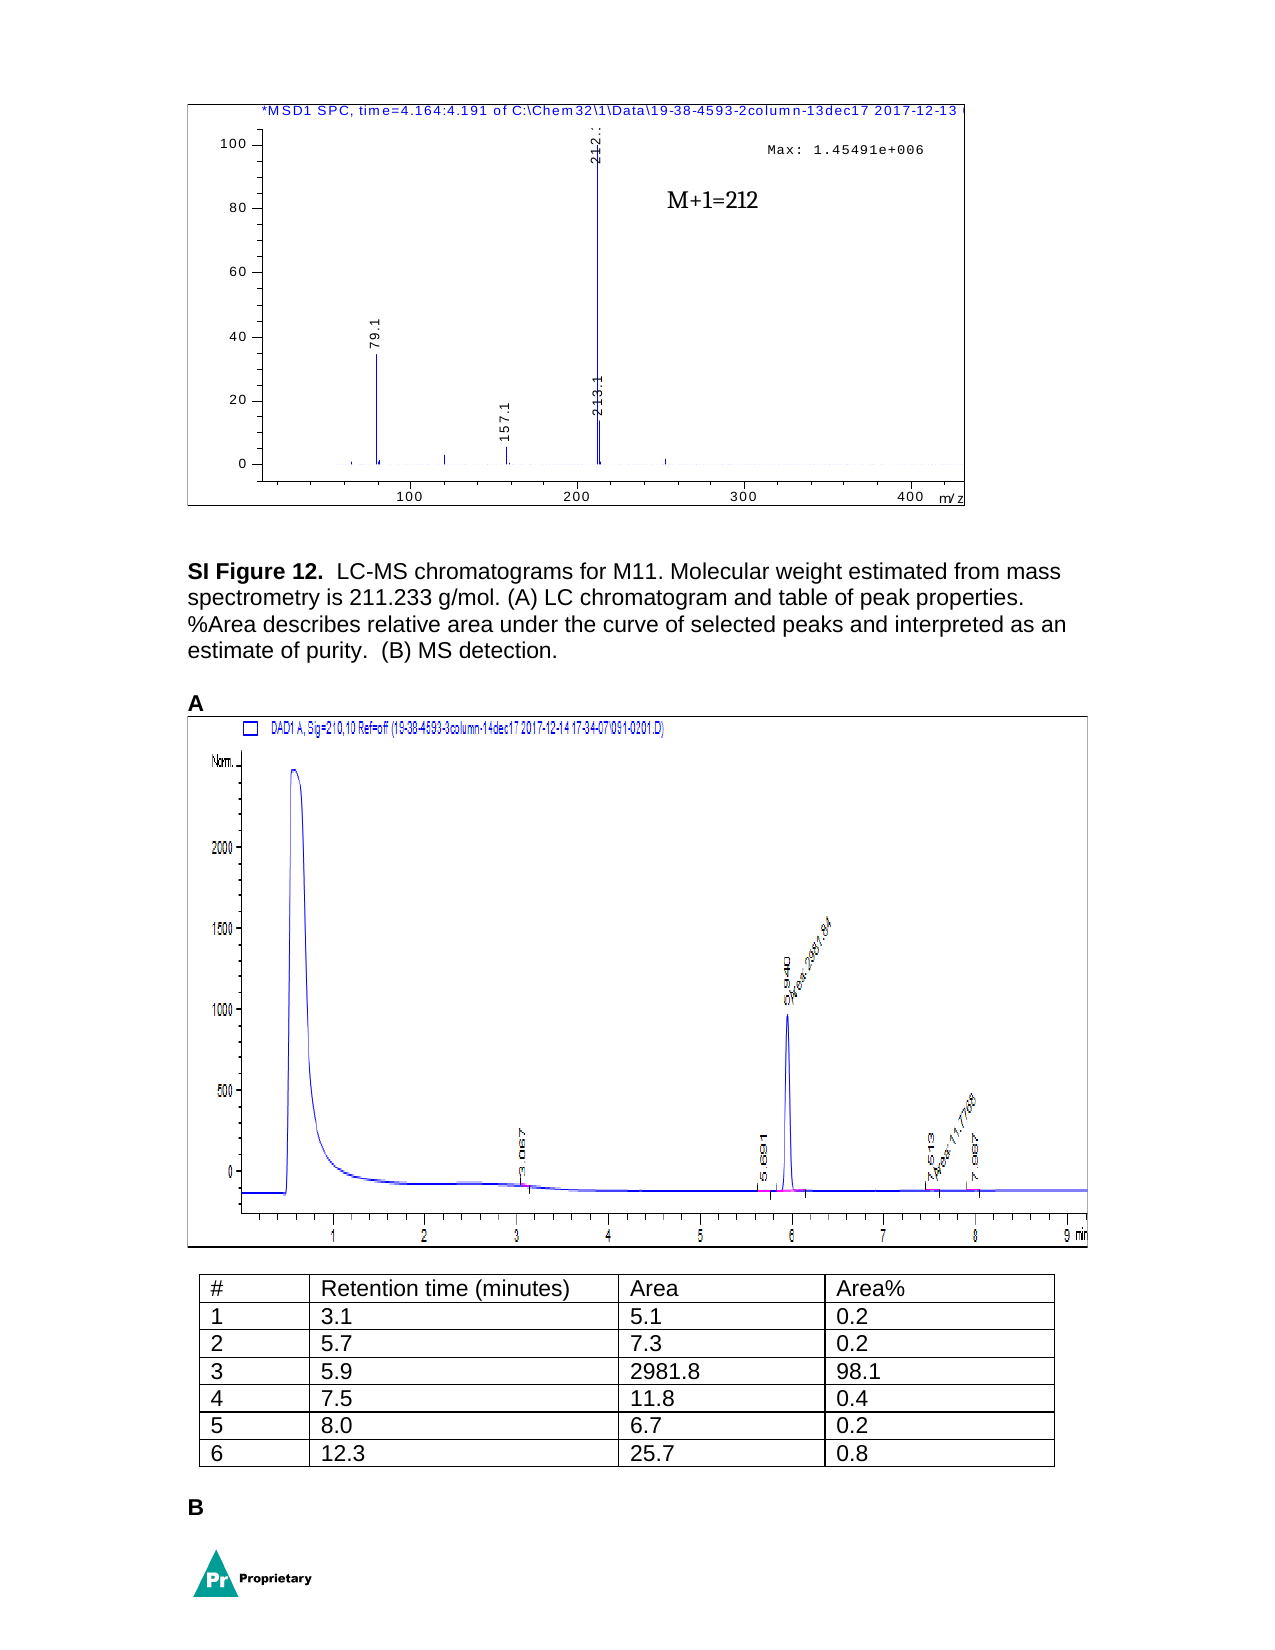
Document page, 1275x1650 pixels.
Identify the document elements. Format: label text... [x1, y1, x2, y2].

table_header Area% [826, 1275, 1054, 1302]
table_cell 0.8 [826, 1440, 1054, 1466]
table_cell 3 [200, 1358, 309, 1384]
table_cell 5.9 [310, 1358, 618, 1384]
picture [187, 716, 1088, 1248]
table_cell 6.7 [619, 1413, 824, 1439]
text A [187, 690, 1087, 716]
table_cell 7.3 [619, 1330, 824, 1357]
table_cell 98.1 [826, 1358, 1054, 1384]
table_cell 0.2 [826, 1330, 1054, 1357]
table_cell 2 [200, 1330, 309, 1357]
table_cell 0.4 [826, 1385, 1054, 1411]
table_cell 25.7 [619, 1440, 824, 1466]
table_cell 8.0 [310, 1413, 618, 1439]
table_cell 3.1 [310, 1303, 618, 1329]
table_cell 0.2 [826, 1413, 1054, 1439]
table_cell 5 [200, 1413, 309, 1439]
table_cell 5.1 [619, 1303, 824, 1329]
table_header # [200, 1275, 309, 1302]
table_cell 1 [200, 1303, 309, 1329]
text B [187, 1493, 1087, 1520]
picture [187, 1547, 318, 1602]
table_cell 2981.8 [619, 1358, 824, 1384]
table_cell 0.2 [826, 1303, 1054, 1329]
table_cell 5.7 [310, 1330, 618, 1357]
table_cell 7.5 [310, 1385, 618, 1411]
table_header Area [619, 1275, 824, 1302]
table_cell 11.8 [619, 1385, 824, 1411]
text SI Figure 12. LC-MS chromatograms for M11. Molecular weight estimated from mass spectrometry is 211.233 g/mol. (A) LC chromatogram and table of peak properties. %Area describes relative area under the curve of selected peaks and interpreted as an estimate of purity. (B) MS detection. [187, 558, 1087, 663]
table_cell 6 [200, 1440, 309, 1466]
table_cell 4 [200, 1385, 309, 1411]
table_header Retention time (minutes) [310, 1275, 618, 1302]
table_cell 12.3 [310, 1440, 618, 1466]
